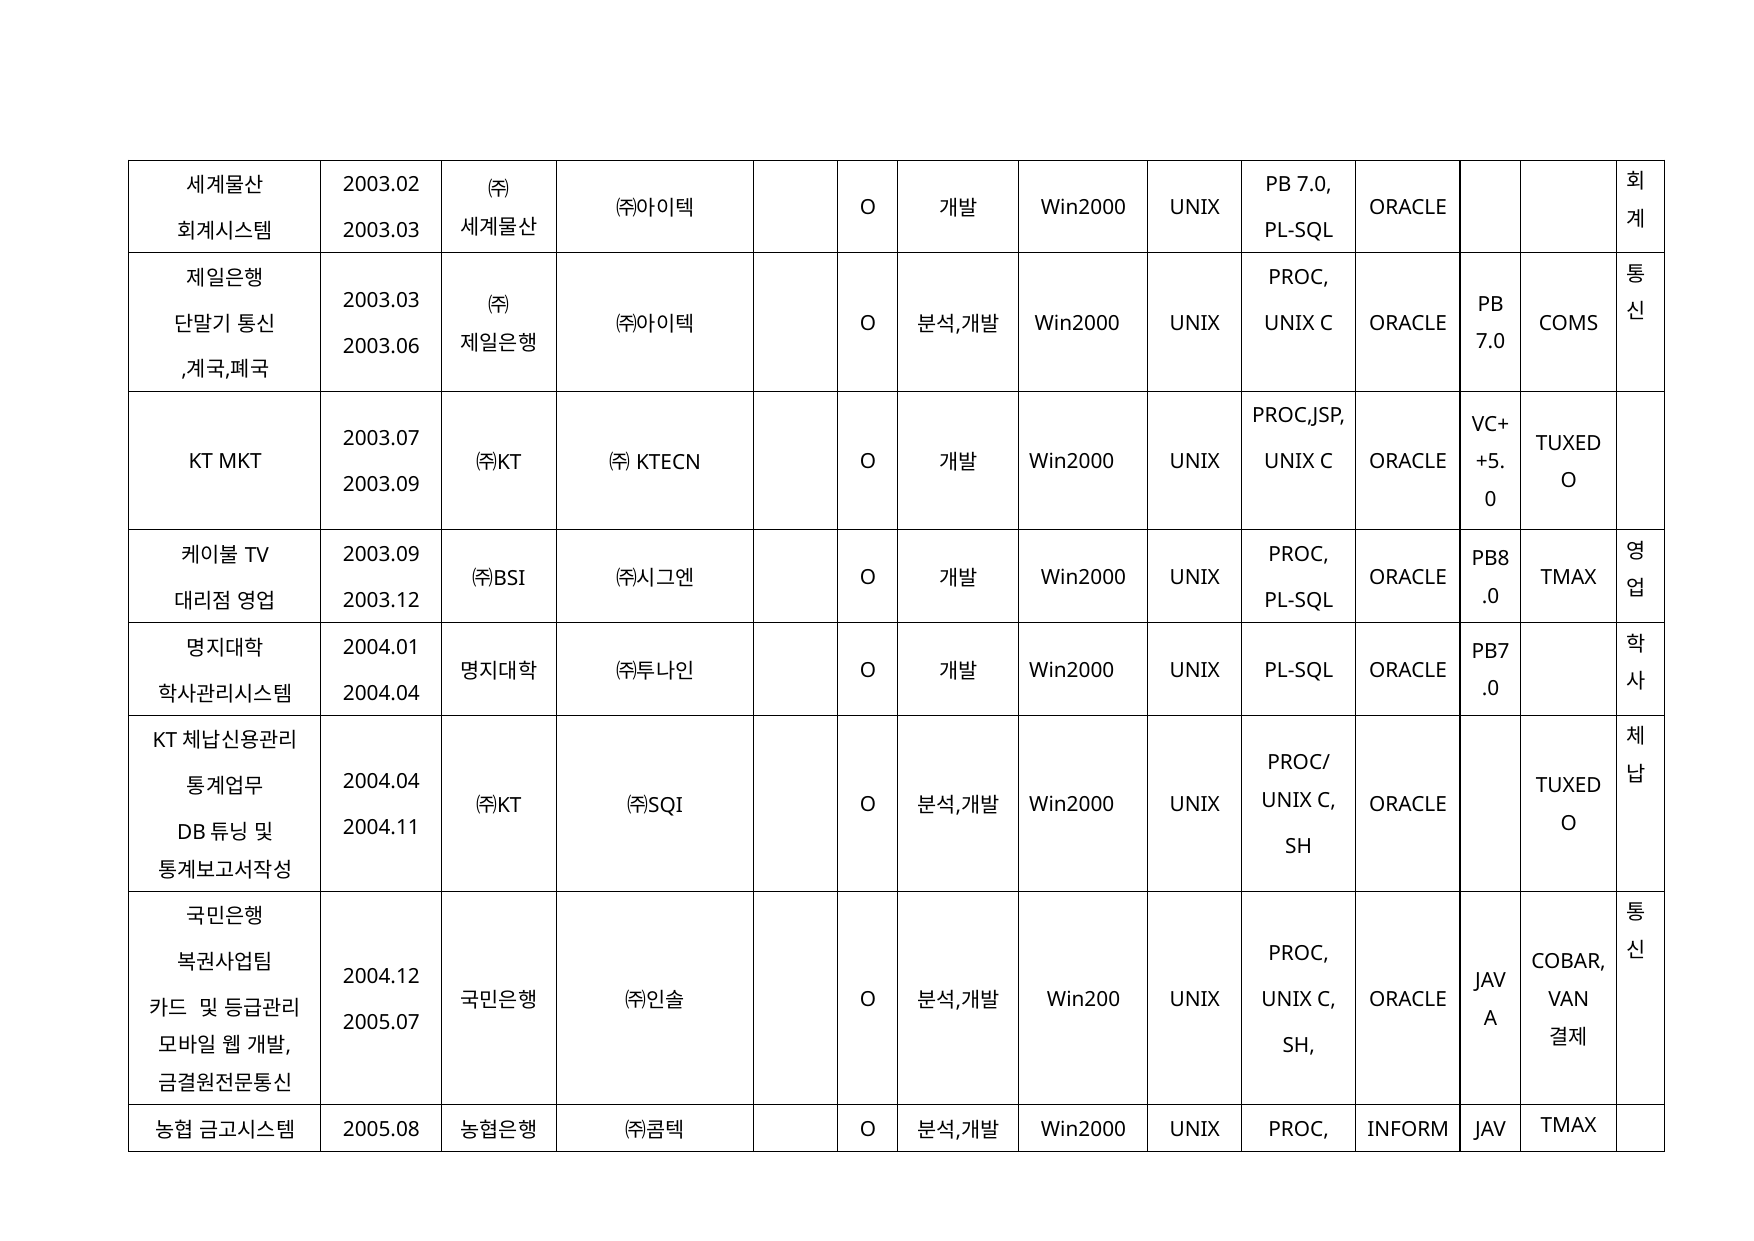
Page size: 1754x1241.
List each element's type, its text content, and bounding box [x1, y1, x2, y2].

table_cell Win2000 [1019, 392, 1147, 529]
table_cell O [838, 161, 897, 252]
table_cell ㈜KT [442, 716, 556, 891]
table_cell ORACLE [1356, 716, 1459, 891]
table_cell VC++5.0 [1461, 392, 1520, 529]
table_cell 2004.01 2004.04 [321, 623, 441, 715]
table_cell [754, 392, 837, 529]
table_cell [1461, 716, 1520, 891]
table_cell ORACLE [1356, 892, 1459, 1104]
table_cell ㈜제일은행 [442, 253, 556, 391]
table_cell PL-SQL [1242, 623, 1355, 715]
table_cell 통신 [1617, 253, 1664, 391]
table_cell Win2000 [1019, 1105, 1147, 1151]
table_cell [1617, 392, 1664, 529]
table_cell [754, 623, 837, 715]
table_cell 분석,개발 [898, 716, 1018, 891]
table_cell 개발 [898, 623, 1018, 715]
table_cell PB8.0 [1461, 530, 1520, 622]
table_cell Win2000 [1019, 530, 1147, 622]
table_cell [1521, 623, 1616, 715]
table_cell ㈜SQI [557, 716, 753, 891]
table_cell 개발 [898, 392, 1018, 529]
table_cell ㈜인솔 [557, 892, 753, 1104]
table_cell JAVA [1461, 892, 1520, 1104]
table_cell 국민은행 [442, 892, 556, 1104]
table_cell [754, 1105, 837, 1151]
table_cell PB7.0 [1461, 623, 1520, 715]
table_cell ㈜BSI [442, 530, 556, 622]
table_cell 학사 [1617, 623, 1664, 715]
table_cell 분석,개발 [898, 892, 1018, 1104]
table_cell 케이불 TV 대리점 영업 [129, 530, 320, 622]
table_cell 2003.03 2003.06 [321, 253, 441, 391]
table_cell ㈜아이텍 [557, 253, 753, 391]
table_cell 농협은행 [442, 1105, 556, 1151]
table_cell [1461, 161, 1520, 252]
table_cell PROC/UNIX C, SH [1242, 716, 1355, 891]
table_cell TUXEDO [1521, 716, 1616, 891]
table_cell 세계물산 회계시스템 [129, 161, 320, 252]
table_cell UNIX [1148, 716, 1241, 891]
table_cell 분석,개발 [898, 253, 1018, 391]
table_cell O [838, 623, 897, 715]
table_cell 통신 [1617, 892, 1664, 1104]
table_cell O [838, 253, 897, 391]
table_cell ㈜아이텍 [557, 161, 753, 252]
table_cell UNIX [1148, 161, 1241, 252]
table_cell ㈜KT [442, 392, 556, 529]
table_cell UNIX [1148, 253, 1241, 391]
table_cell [1242, 1105, 1355, 1151]
table_cell ㈜콤텍 [557, 1105, 753, 1151]
table_cell INFORMIX [1356, 1105, 1459, 1151]
table_cell UNIX [1148, 530, 1241, 622]
table_cell O [838, 530, 897, 622]
table_cell 2005.08 2006.02 [321, 1105, 441, 1151]
table_cell ORACLE [1356, 392, 1459, 529]
table_cell 2004.12 2005.07 [321, 892, 441, 1104]
table_cell O [838, 892, 897, 1104]
table_cell PB 7.0, PL-SQL [1242, 161, 1355, 252]
table_cell PROC, UNIX C, SH, [1242, 892, 1355, 1104]
table_cell O [838, 392, 897, 529]
table_cell 2003.07 2003.09 [321, 392, 441, 529]
table_cell 제일은행 단말기 통신 ,계국,폐국 [129, 253, 320, 391]
table_cell [1617, 1105, 1664, 1151]
table_cell ORACLE [1356, 161, 1459, 252]
table_cell 2004.04 2004.11 [321, 716, 441, 891]
table_cell [754, 716, 837, 891]
table_cell PROC, UNIX C [1242, 253, 1355, 391]
table_cell KT 체납신용관리 통계업무 DB튜닝 및 통계보고서작성 [129, 716, 320, 891]
table_cell Win2000 [1019, 161, 1147, 252]
table_cell ㈜ KTECN [557, 392, 753, 529]
table_cell TMAX [1521, 530, 1616, 622]
table_cell Win2000 [1019, 623, 1147, 715]
table_cell COBAR, VAN 결제 [1521, 892, 1616, 1104]
table_cell JAVA/ JSP, 이클립스 [1461, 1105, 1520, 1151]
table_cell 명지대학 학사관리시스템 [129, 623, 320, 715]
table_cell Win2000 [1019, 716, 1147, 891]
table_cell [129, 1105, 320, 1151]
table_cell 개발 [898, 161, 1018, 252]
table_cell ORACLE [1356, 530, 1459, 622]
table_cell 개발 [898, 530, 1018, 622]
table_cell PROC, PL-SQL [1242, 530, 1355, 622]
table_cell UNIX [1148, 1105, 1241, 1151]
table_cell O [838, 716, 897, 891]
table_cell O [838, 1105, 897, 1151]
table_cell [754, 892, 837, 1104]
table_cell ㈜세계물산 [442, 161, 556, 252]
table_cell UNIX [1148, 623, 1241, 715]
table_cell [754, 530, 837, 622]
table_cell COMS [1521, 253, 1616, 391]
table_cell ㈜시그엔 [557, 530, 753, 622]
table_cell KT MKT [129, 392, 320, 529]
table_cell 국민은행 복권사업팀 카드 및 등급관리 모바일 웹 개발, 금결원전문통신 [129, 892, 320, 1104]
table_cell 회계 [1617, 161, 1664, 252]
table_cell Win200 [1019, 892, 1147, 1104]
table_cell PROC,JSP, UNIX C [1242, 392, 1355, 529]
table_cell [754, 253, 837, 391]
table_cell ORACLE [1356, 623, 1459, 715]
table_cell ORACLE [1356, 253, 1459, 391]
table_cell Win2000 [1019, 253, 1147, 391]
table_cell TUXEDO [1521, 392, 1616, 529]
table_cell 분석,개발 [898, 1105, 1018, 1151]
table_cell 2003.02 2003.03 [321, 161, 441, 252]
table_cell TMAX [1521, 1105, 1616, 1151]
table_cell PB 7.0 [1461, 253, 1520, 391]
table_cell 체납 [1617, 716, 1664, 891]
table_cell [754, 161, 837, 252]
table_cell 2003.09 2003.12 [321, 530, 441, 622]
table_cell [1521, 161, 1616, 252]
table_cell UNIX [1148, 892, 1241, 1104]
table_cell 명지대학 [442, 623, 556, 715]
table_cell ㈜투나인 [557, 623, 753, 715]
table_cell 영업 [1617, 530, 1664, 622]
table_cell UNIX [1148, 392, 1241, 529]
